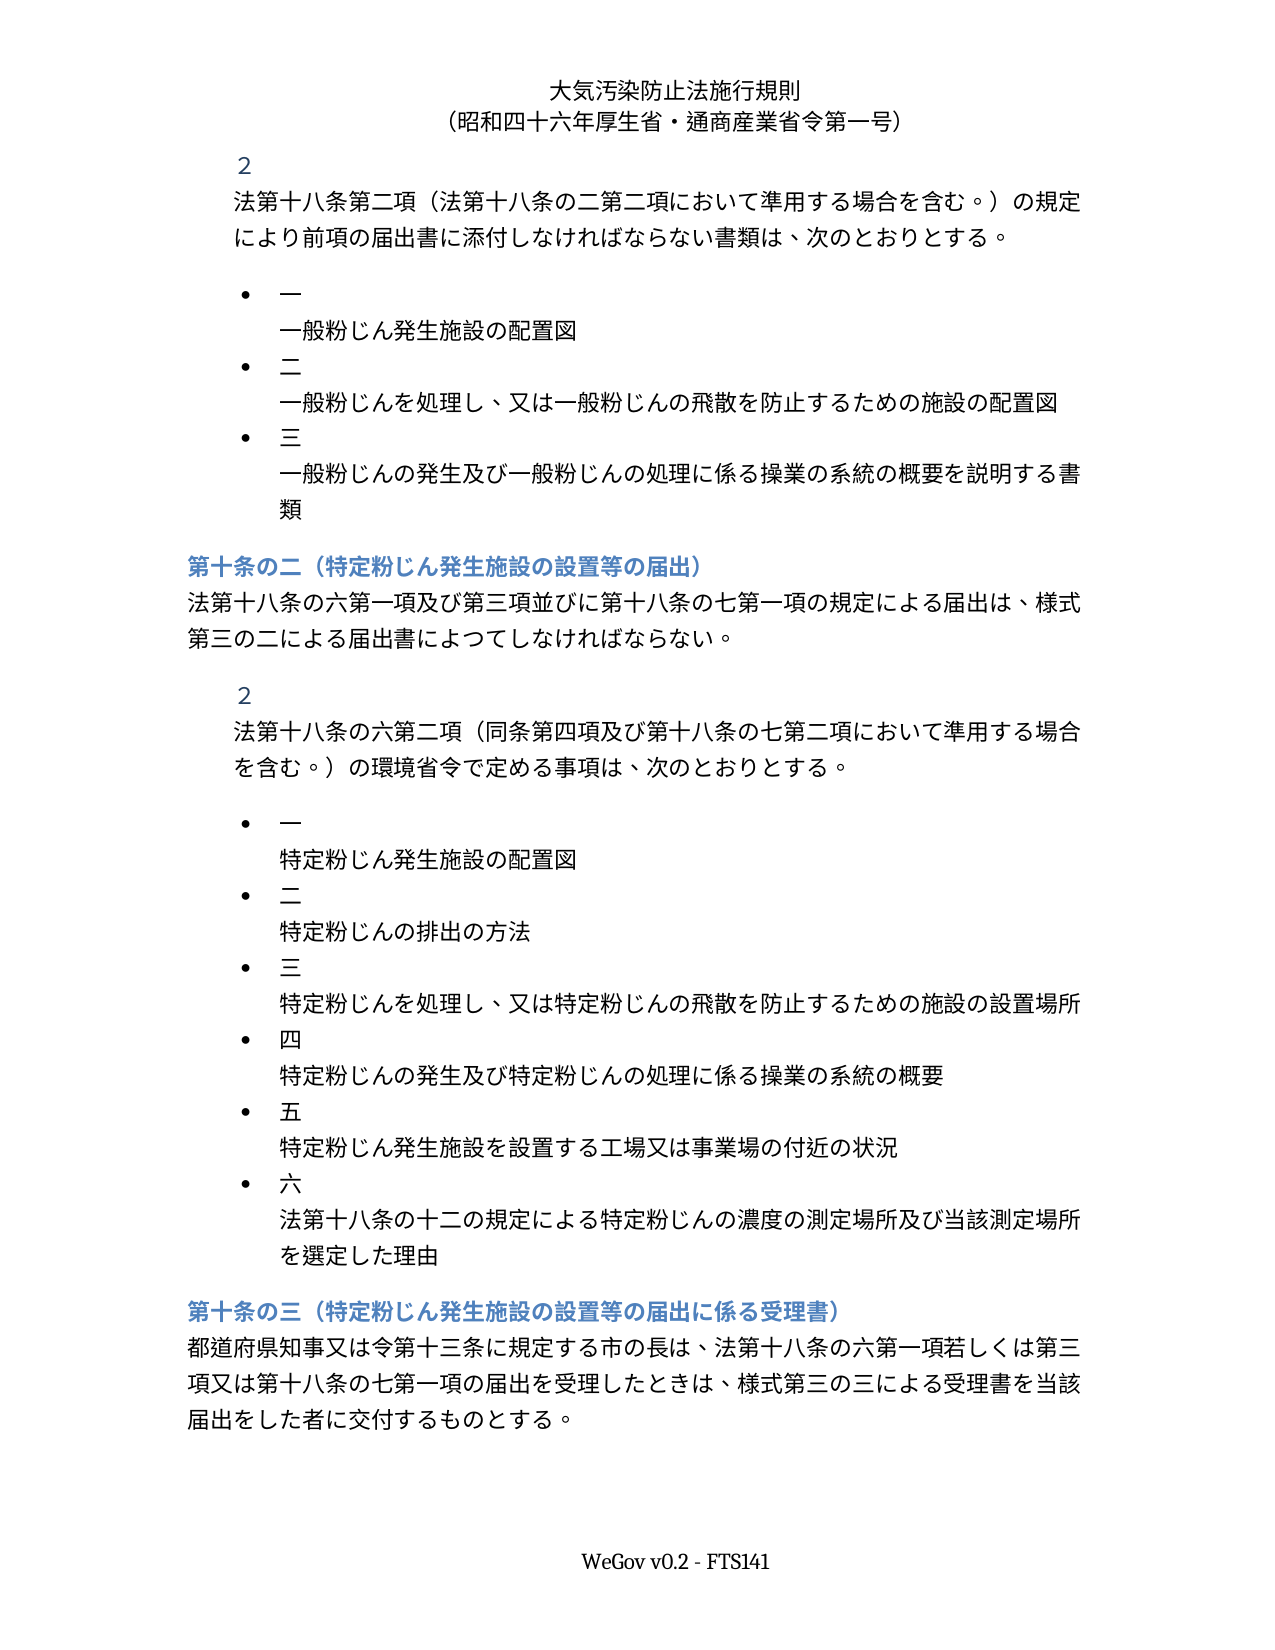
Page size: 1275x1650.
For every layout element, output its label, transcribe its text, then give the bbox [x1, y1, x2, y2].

text 法第十八条の六第二項（同条第四項及び第十八条の七第二項において準用する場合を含む。）の環境省令で定める事項は、次のとおりとする。 [233, 716, 1087, 783]
list 一 一般粉じん発生施設の配置図 [242, 279, 1087, 346]
subtitle 第十条の二（特定粉じん発生施設の設置等の届出） [187, 551, 1087, 582]
text 都道府県知事又は令第十三条に規定する市の長は、法第十八条の六第一項若しくは第三項又は第十八条の七第一項の届出を受理したときは、様式第三の三による受理書を当該届出をした者に交付するものとする。 [187, 1332, 1087, 1435]
list 五 特定粉じん発生施設を設置する工場又は事業場の付近の状況 [242, 1096, 1087, 1163]
list 六 法第十八条の十二の規定による特定粉じんの濃度の測定場所及び当該測定場所を選定した理由 [242, 1168, 1087, 1271]
list 二 一般粉じんを処理し、又は一般粉じんの飛散を防止するための施設の配置図 [242, 351, 1087, 418]
list 一 特定粉じん発生施設の配置図 [242, 808, 1087, 876]
subtitle ２ [233, 680, 1087, 711]
subtitle 第十条の三（特定粉じん発生施設の設置等の届出に係る受理書） [187, 1296, 1087, 1328]
list 四 特定粉じんの発生及び特定粉じんの処理に係る操業の系統の概要 [242, 1024, 1087, 1091]
subtitle ２ [233, 150, 1087, 181]
list 二 特定粉じんの排出の方法 [242, 880, 1087, 947]
list 三 特定粉じんを処理し、又は特定粉じんの飛散を防止するための施設の設置場所 [242, 952, 1087, 1019]
text 法第十八条第二項（法第十八条の二第二項において準用する場合を含む。）の規定により前項の届出書に添付しなければならない書類は、次のとおりとする。 [233, 186, 1087, 253]
list 三 一般粉じんの発生及び一般粉じんの処理に係る操業の系統の概要を説明する書類 [242, 422, 1087, 526]
text 法第十八条の六第一項及び第三項並びに第十八条の七第一項の規定による届出は、様式第三の二による届出書によつてしなければならない。 [187, 587, 1087, 654]
